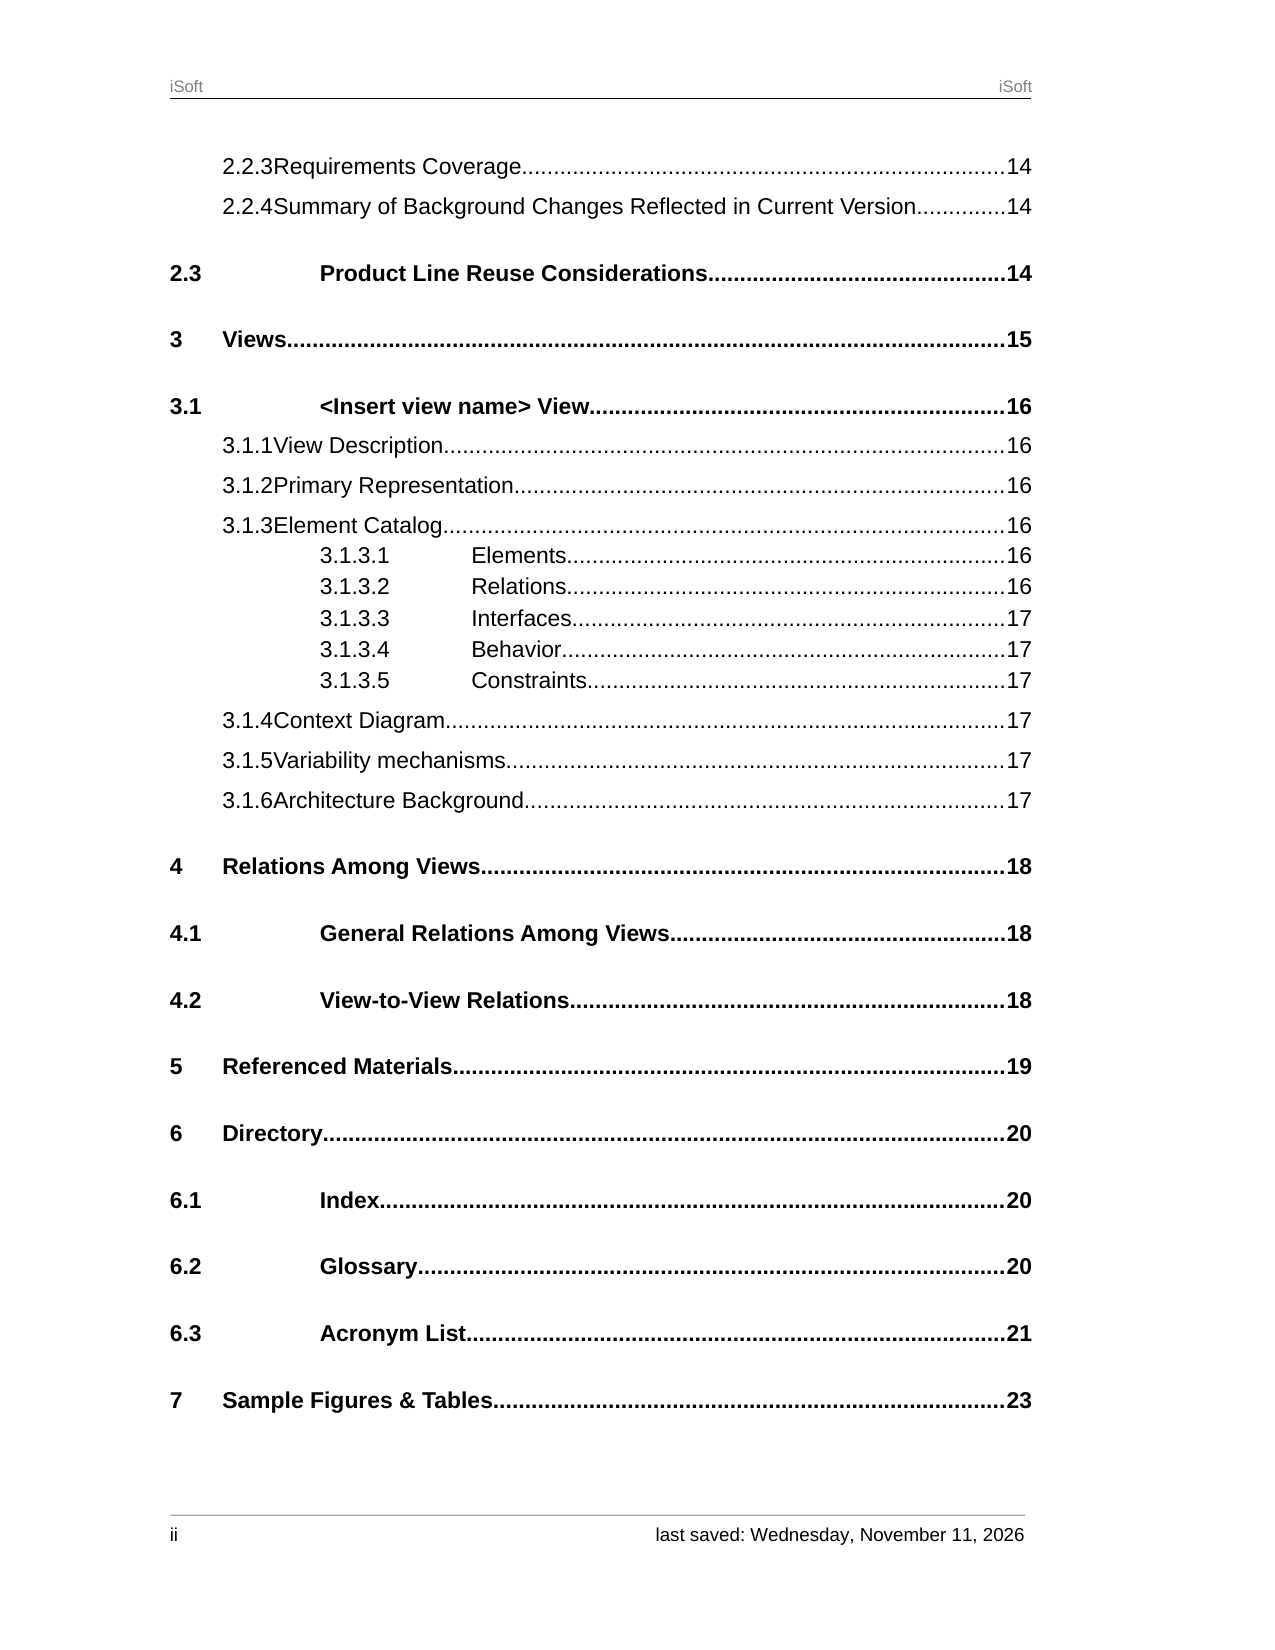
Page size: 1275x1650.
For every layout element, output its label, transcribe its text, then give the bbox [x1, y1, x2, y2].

text 7 Sample Figures & Tables 23 [169, 1378, 1031, 1413]
text 6.2 Glossary 20 [169, 1244, 1031, 1280]
text 4.2 View-to-View Relations 18 [169, 978, 1031, 1013]
text 3.1.6 Architecture Background 17 [222, 784, 1031, 813]
text 3.1.3 Element Catalog 16 [222, 509, 1031, 538]
text 3.1.1 View Description 16 [222, 430, 1031, 459]
text 6 Directory 20 [169, 1111, 1031, 1146]
text 4.1 General Relations Among Views 18 [169, 911, 1031, 946]
text 5 Referenced Materials 19 [169, 1044, 1031, 1080]
text 2.3 Product Line Reuse Considerations 14 [169, 251, 1031, 286]
text 3.1.2 Primary Representation 16 [222, 469, 1031, 498]
text 6.3 Acronym List 21 [169, 1311, 1031, 1346]
text 6.1 Index 20 [169, 1178, 1031, 1213]
text 3.1.4 Context Diagram 17 [222, 705, 1031, 734]
text 2.2.3 Requirements Coverage 14 [222, 151, 1031, 180]
text 3.1.5 Variability mechanisms 17 [222, 744, 1031, 773]
text 2.2.4 Summary of Background Changes Reflected in Current Version 14 [222, 190, 1031, 219]
text 3.1.3.4 Behavior 17 [319, 634, 1031, 663]
text 3.1.3.1 Elements 16 [319, 540, 1031, 569]
text 4 Relations Among Views 18 [169, 844, 1031, 880]
text 3 Views 15 [169, 317, 1031, 353]
text 3.1 <Insert view name> View 16 [169, 384, 1031, 419]
text 3.1.3.2 Relations 16 [319, 571, 1031, 601]
text 3.1.3.5 Constraints 17 [319, 665, 1031, 694]
text 3.1.3.3 Interfaces 17 [319, 603, 1031, 632]
